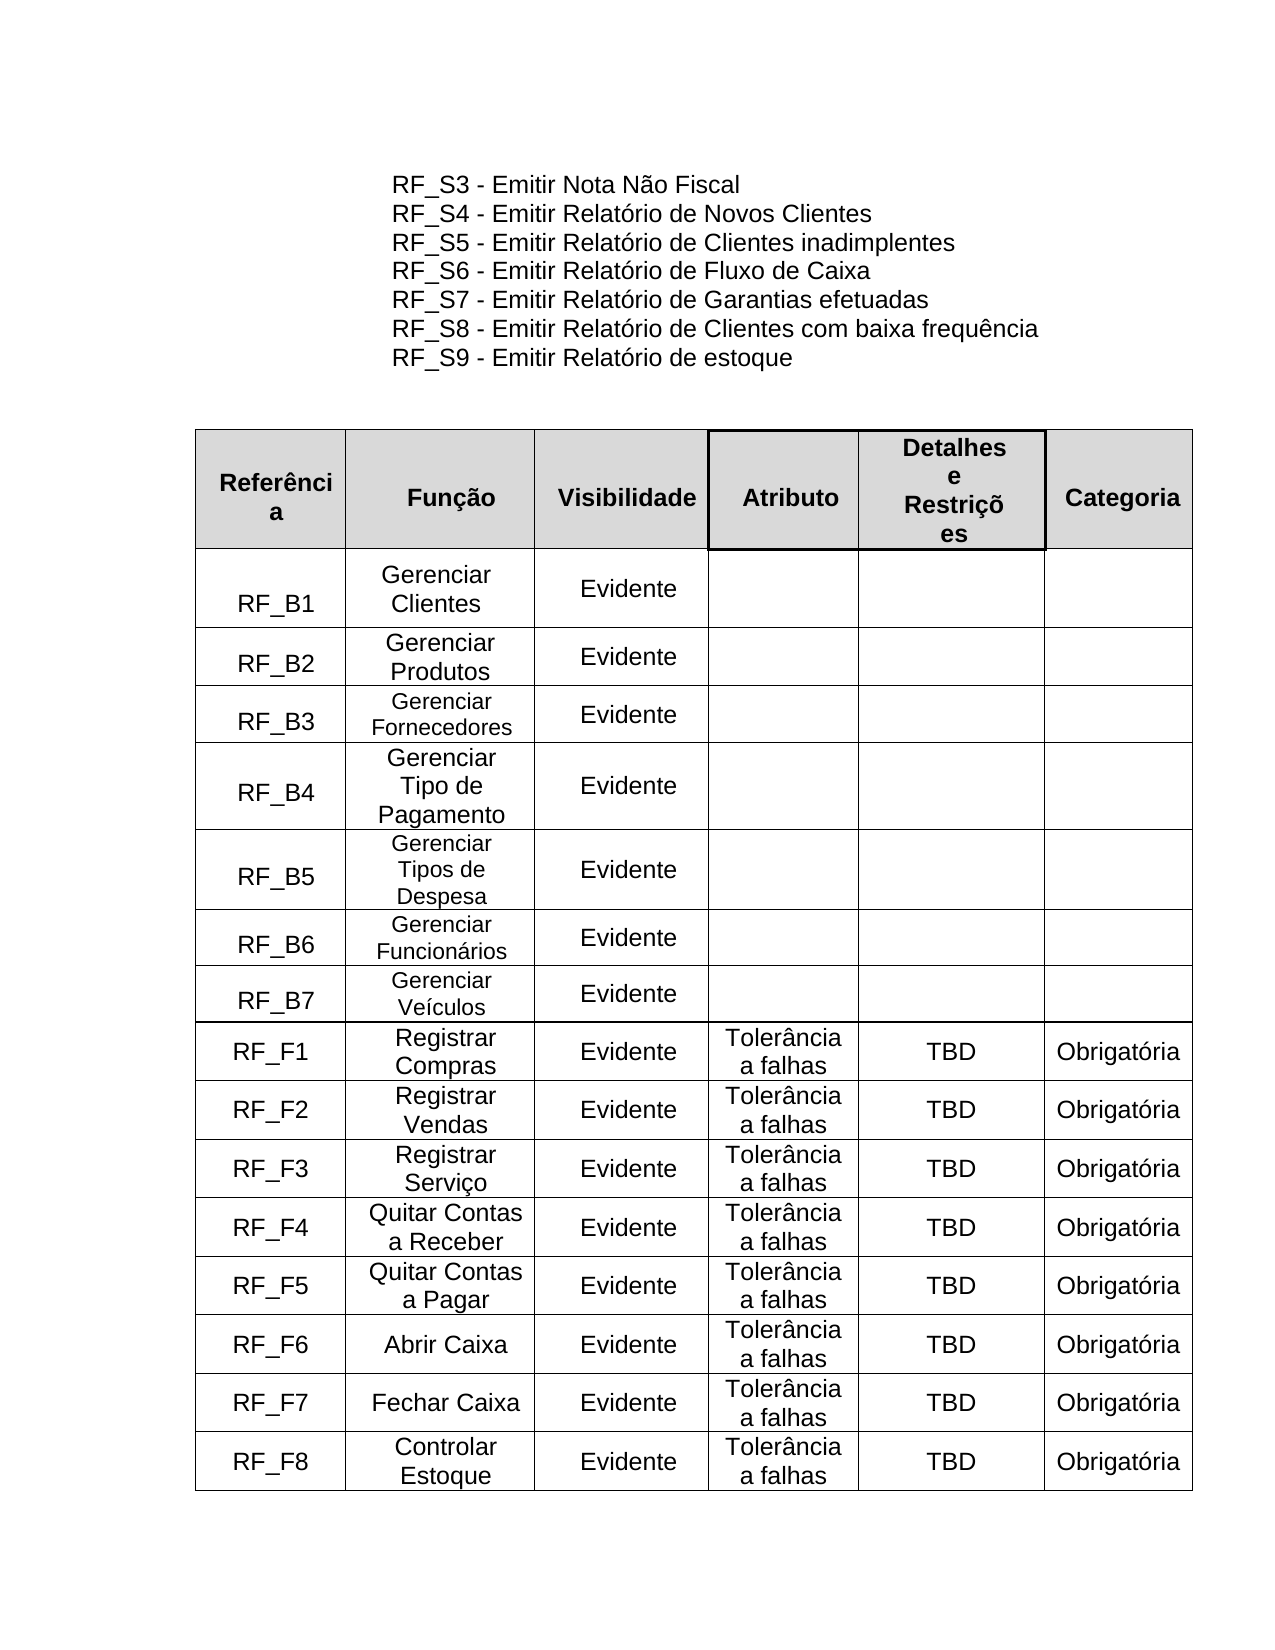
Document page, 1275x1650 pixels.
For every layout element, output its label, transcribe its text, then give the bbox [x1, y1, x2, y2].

table_cell RF_F7 [196, 1374, 345, 1431]
table_cell Gerenciar Veículos [346, 966, 534, 1021]
table_cell RF_B1 [196, 549, 345, 627]
table_cell RF_B5 [196, 830, 345, 909]
table_cell [1045, 910, 1192, 965]
table_cell Gerenciar Fornecedores [346, 686, 534, 742]
table_cell RF_F3 [196, 1140, 345, 1197]
table_cell Tolerância a falhas [709, 1198, 858, 1256]
table_cell [859, 686, 1044, 742]
table_cell Registrar Serviço [346, 1140, 534, 1197]
text RF_S9 - Emitir Relatório de estoque [177, 342, 1142, 371]
table_cell Tolerância a falhas [709, 1315, 858, 1373]
table_cell Evidente [535, 830, 708, 909]
table_header Detalhes e Restrições [859, 432, 1044, 548]
table_cell TBD [859, 1081, 1044, 1138]
table_cell Evidente [535, 686, 708, 742]
text RF_S4 - Emitir Relatório de Novos Clientes [177, 199, 1142, 227]
table_cell Obrigatória [1045, 1081, 1192, 1138]
table_header Categoria [1047, 430, 1192, 548]
table_cell [859, 628, 1044, 685]
table_cell RF_F8 [196, 1432, 345, 1490]
table_cell [1045, 830, 1192, 909]
table_cell [859, 830, 1044, 909]
table_cell [1045, 966, 1192, 1021]
table_cell Gerenciar Produtos [346, 628, 534, 685]
table_cell Tolerância a falhas [709, 1374, 858, 1431]
table_cell RF_F2 [196, 1081, 345, 1138]
table_cell Obrigatória [1045, 1374, 1192, 1431]
table_cell [709, 743, 858, 829]
table_cell Gerenciar Funcionários [346, 910, 534, 965]
table_cell Evidente [535, 743, 708, 829]
table_header Visibilidade [535, 430, 707, 548]
table_cell [1045, 743, 1192, 829]
text RF_S7 - Emitir Relatório de Garantias efetuadas [177, 285, 1142, 314]
table_cell TBD [859, 1315, 1044, 1373]
table_cell Evidente [535, 966, 708, 1021]
table_cell Evidente [535, 1432, 708, 1490]
table_cell Abrir Caixa [346, 1315, 534, 1373]
table_cell Tolerância a falhas [709, 1257, 858, 1314]
table_cell RF_F6 [196, 1315, 345, 1373]
table_cell RF_F1 [196, 1023, 345, 1080]
table_cell [709, 686, 858, 742]
table_cell Gerenciar Clientes [346, 549, 534, 627]
table_cell Obrigatória [1045, 1432, 1192, 1490]
table_cell Obrigatória [1045, 1315, 1192, 1373]
table_cell RF_F5 [196, 1257, 345, 1314]
table_cell RF_F4 [196, 1198, 345, 1256]
table_cell TBD [859, 1257, 1044, 1314]
table_cell Registrar Compras [346, 1023, 534, 1080]
table_cell TBD [859, 1374, 1044, 1431]
table_cell [1045, 549, 1192, 627]
table_header Referência [196, 430, 345, 548]
table_cell Evidente [535, 549, 708, 627]
table_cell [1045, 628, 1192, 685]
table_cell [859, 551, 1044, 627]
table_cell Fechar Caixa [346, 1374, 534, 1431]
table_cell [859, 743, 1044, 829]
table_cell TBD [859, 1198, 1044, 1256]
table_cell Quitar Contas a Receber [346, 1198, 534, 1256]
table_cell Tolerância a falhas [709, 1140, 858, 1197]
table_cell Evidente [535, 910, 708, 965]
table_cell Evidente [535, 1140, 708, 1197]
table_header Função [346, 430, 534, 548]
table_cell Gerenciar Tipo de Pagamento [346, 743, 534, 829]
table_cell Tolerância a falhas [709, 1081, 858, 1138]
table_cell Evidente [535, 1374, 708, 1431]
table_cell Evidente [535, 1257, 708, 1314]
table_cell [709, 910, 858, 965]
text RF_S8 - Emitir Relatório de Clientes com baixa frequência [177, 314, 1142, 342]
table_cell RF_B7 [196, 966, 345, 1021]
table_cell Evidente [535, 1081, 708, 1138]
table_cell [859, 966, 1044, 1021]
table_cell TBD [859, 1140, 1044, 1197]
table_cell TBD [859, 1023, 1044, 1080]
table_cell Quitar Contas a Pagar [346, 1257, 534, 1314]
table_cell Tolerância a falhas [709, 1023, 858, 1080]
table_cell Obrigatória [1045, 1023, 1192, 1080]
table_cell Tolerância a falhas [709, 1432, 858, 1490]
table_cell [1045, 686, 1192, 742]
table_cell [709, 551, 858, 627]
table_cell [709, 830, 858, 909]
table_cell [709, 628, 858, 685]
table_cell Evidente [535, 1315, 708, 1373]
table_cell Obrigatória [1045, 1198, 1192, 1256]
table_cell RF_B2 [196, 628, 345, 685]
table_cell TBD [859, 1432, 1044, 1490]
table_cell Evidente [535, 1198, 708, 1256]
table_cell Obrigatória [1045, 1257, 1192, 1314]
table_cell Evidente [535, 628, 708, 685]
table_cell RF_B3 [196, 686, 345, 742]
table_cell Controlar Estoque [346, 1432, 534, 1490]
table_cell [859, 910, 1044, 965]
table_cell Registrar Vendas [346, 1081, 534, 1138]
text RF_S3 - Emitir Nota Não Fiscal [177, 170, 1142, 199]
text RF_S5 - Emitir Relatório de Clientes inadimplentes [177, 227, 1142, 256]
table_cell Evidente [535, 1023, 708, 1080]
table_cell [709, 966, 858, 1021]
text RF_S6 - Emitir Relatório de Fluxo de Caixa [177, 256, 1142, 285]
table_header Atributo [710, 432, 858, 548]
table_cell Gerenciar Tipos de Despesa [346, 830, 534, 909]
table_cell Obrigatória [1045, 1140, 1192, 1197]
table_cell RF_B6 [196, 910, 345, 965]
table_cell RF_B4 [196, 743, 345, 829]
